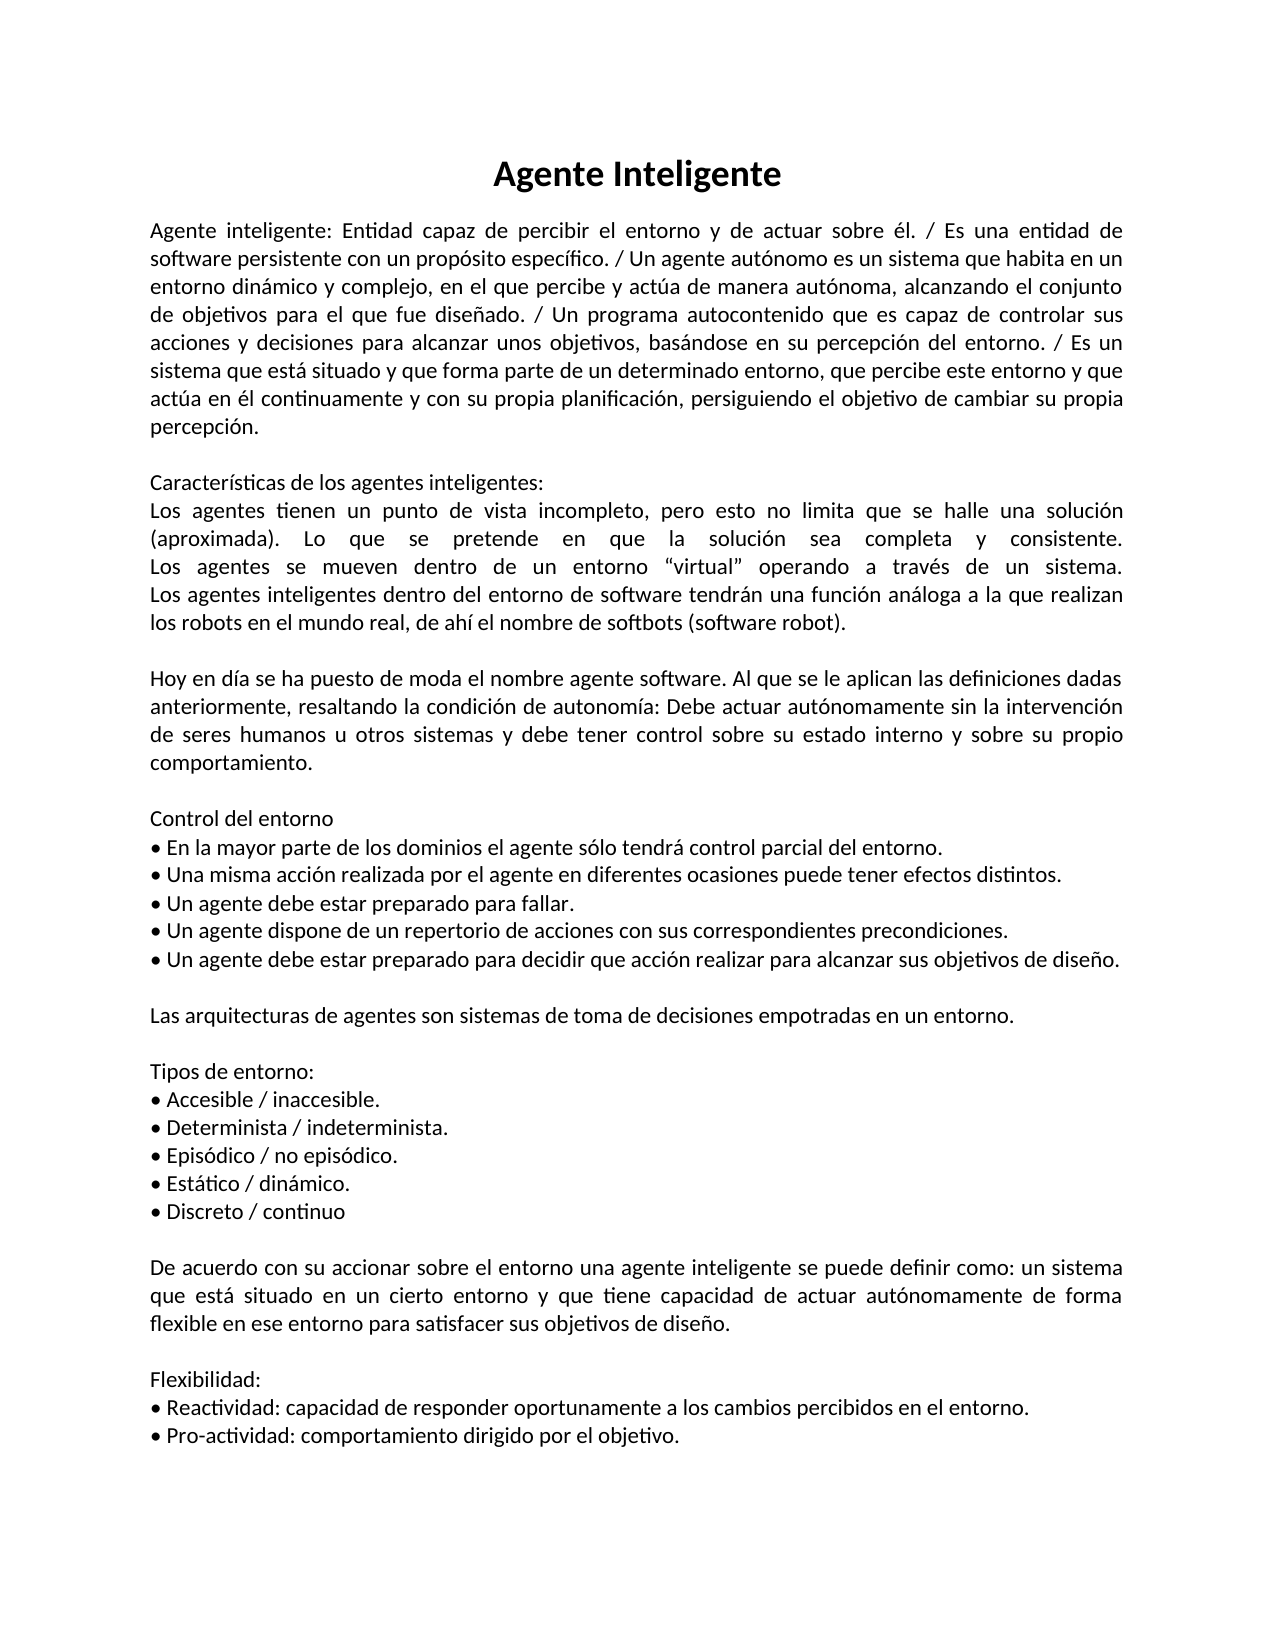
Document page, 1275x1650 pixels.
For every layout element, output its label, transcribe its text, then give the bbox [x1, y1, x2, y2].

text • Una misma acción realizada por el agente en diferentes ocasiones puede tener efectos distintos. [150, 861, 1125, 889]
text Hoy en día se ha puesto de moda el nombre agente software. Al que se le aplican las definiciones dadas anteriormente, resaltando la condición de autonomía: Debe actuar autónomamente sin la intervención de seres humanos u otros sistemas y debe tener control sobre su estado interno y sobre su propio comportamiento. [150, 664, 1125, 777]
text Agente Inteligente [150, 150, 1125, 196]
text Los agentes tienen un punto de vista incompleto, pero esto no limita que se halle una solución (aproximada). Lo que se pretende en que la solución sea completa y consistente. Los agentes se mueven dentro de un entorno “virtual” operando a través de un sistema. Los agentes inteligentes dentro del entorno de software tendrán una función análoga a la que realizan los robots en el mundo real, de ahí el nombre de softbots (software robot). [150, 496, 1125, 636]
text • Reactividad: capacidad de responder oportunamente a los cambios percibidos en el entorno. [150, 1393, 1125, 1421]
text Flexibilidad: [150, 1365, 1125, 1393]
text Características de los agentes inteligentes: [150, 468, 1125, 496]
text • Determinista / indeterminista. [150, 1113, 1125, 1141]
text Tipos de entorno: [150, 1057, 1125, 1085]
text Las arquitecturas de agentes son sistemas de toma de decisiones empotradas en un entorno. [150, 1001, 1125, 1029]
text • En la mayor parte de los dominios el agente sólo tendrá control parcial del entorno. [150, 833, 1125, 861]
text Control del entorno [150, 804, 1125, 833]
text • Estático / dinámico. [150, 1169, 1125, 1197]
text Agente inteligente: Entidad capaz de percibir el entorno y de actuar sobre él. / Es una entidad de software persistente con un propósito específico. / Un agente autónomo es un sistema que habita en un entorno dinámico y complejo, en el que percibe y actúa de manera autónoma, alcanzando el conjunto de objetivos para el que fue diseñado. / Un programa autocontenido que es capaz de controlar sus acciones y decisiones para alcanzar unos objetivos, basándose en su percepción del entorno. / Es un sistema que está situado y que forma parte de un determinado entorno, que percibe este entorno y que actúa en él continuamente y con su propia planificación, persiguiendo el objetivo de cambiar su propia percepción. [150, 216, 1125, 440]
text • Episódico / no episódico. [150, 1141, 1125, 1169]
text • Accesible / inaccesible. [150, 1085, 1125, 1113]
text • Un agente dispone de un repertorio de acciones con sus correspondientes precondiciones. [150, 917, 1125, 945]
text De acuerdo con su accionar sobre el entorno una agente inteligente se puede definir como: un sistema que está situado en un cierto entorno y que tiene capacidad de actuar autónomamente de forma flexible en ese entorno para satisfacer sus objetivos de diseño. [150, 1253, 1125, 1337]
text • Discreto / continuo [150, 1197, 1125, 1225]
text • Pro-actividad: comportamiento dirigido por el objetivo. [150, 1421, 1125, 1449]
text • Un agente debe estar preparado para decidir que acción realizar para alcanzar sus objetivos de diseño. [150, 945, 1125, 973]
text • Un agente debe estar preparado para fallar. [150, 889, 1125, 917]
